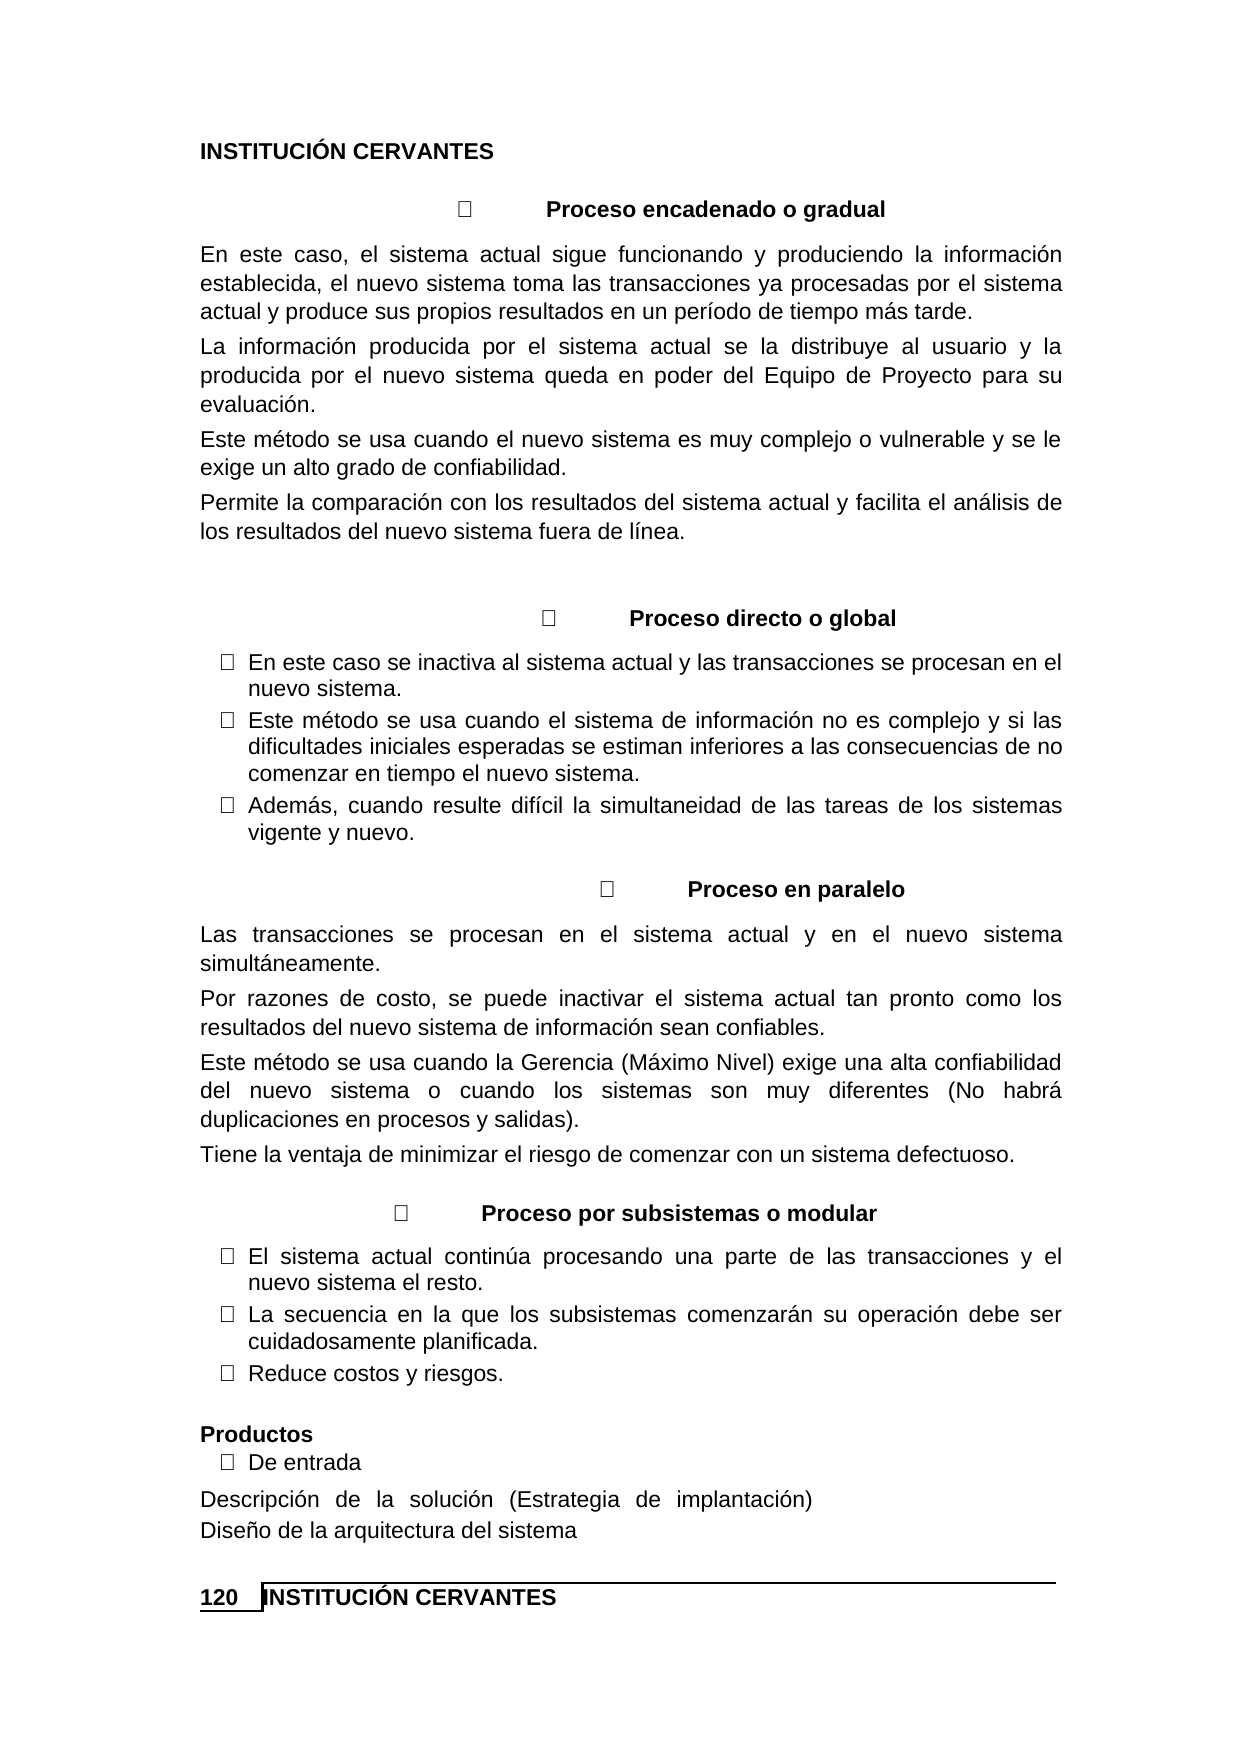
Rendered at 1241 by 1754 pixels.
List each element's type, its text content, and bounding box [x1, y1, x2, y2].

text Tiene la ventaja de minimizar el riesgo de comenzar con un sistema defectuoso. [200, 1139, 1063, 1168]
text Productos [200, 1421, 1063, 1447]
list La secuencia en la que los subsistemas comenzarán su operación debe ser cuidadosamente planificada. [219, 1302, 1063, 1354]
list El sistema actual continúa procesando una parte de las transacciones y el nuevo sistema el resto. [219, 1243, 1063, 1295]
list Este método se usa cuando el sistema de información no es complejo y si las dificultades iniciales esperadas se estiman inferiores a las consecuencias de no comenzar en tiempo el nuevo sistema. [219, 707, 1063, 786]
list Proceso en paralelo [598, 876, 1063, 903]
list Proceso directo o global [540, 605, 1063, 631]
list Proceso encadenado o gradual [456, 196, 1063, 222]
text Por razones de costo, se puede inactivar el sistema actual tan pronto como los resultados del nuevo sistema de información sean confiables. [200, 983, 1063, 1041]
list Reduce costos y riesgos. [219, 1360, 1063, 1387]
text Las transacciones se procesan en el sistema actual y en el nuevo sistema simultáneamente. [200, 920, 1063, 977]
text Este método se usa cuando el nuevo sistema es muy complejo o vulnerable y se le exige un alto grado de confiabilidad. [200, 424, 1063, 481]
text Permite la comparación con los resultados del sistema actual y facilita el análisis de los resultados del nuevo sistema fuera de línea. [200, 488, 1063, 545]
table_header INSTITUCIÓN CERVANTES [264, 1584, 1056, 1610]
list De entrada [219, 1449, 1063, 1475]
list En este caso se inactiva al sistema actual y las transacciones se procesan en el nuevo sistema. [219, 649, 1063, 701]
text Descripción de la solución (Estrategia de implantación) Diseño de la arquitectura del sistema [200, 1482, 813, 1545]
list Proceso por subsistemas o modular [392, 1199, 1063, 1226]
list Además, cuando resulte difícil la simultaneidad de las tareas de los sistemas vigente y nuevo. [219, 792, 1063, 845]
text La información producida por el sistema actual se la distribuye al usuario y la producida por el nuevo sistema queda en poder del Equipo de Proyecto para su evaluación. [200, 332, 1063, 418]
text En este caso, el sistema actual sigue funcionando y produciendo la información establecida, el nuevo sistema toma las transacciones ya procesadas por el sistema actual y produce sus propios resultados en un período de tiempo más tarde. [200, 239, 1063, 325]
table_header 120 [200, 1582, 261, 1610]
text Este método se usa cuando la Gerencia (Máximo Nivel) exige una alta confiabilidad del nuevo sistema o cuando los sistemas son muy diferentes (No habrá duplicaciones en procesos y salidas). [200, 1047, 1063, 1133]
text INSTITUCIÓN CERVANTES [200, 138, 1063, 164]
